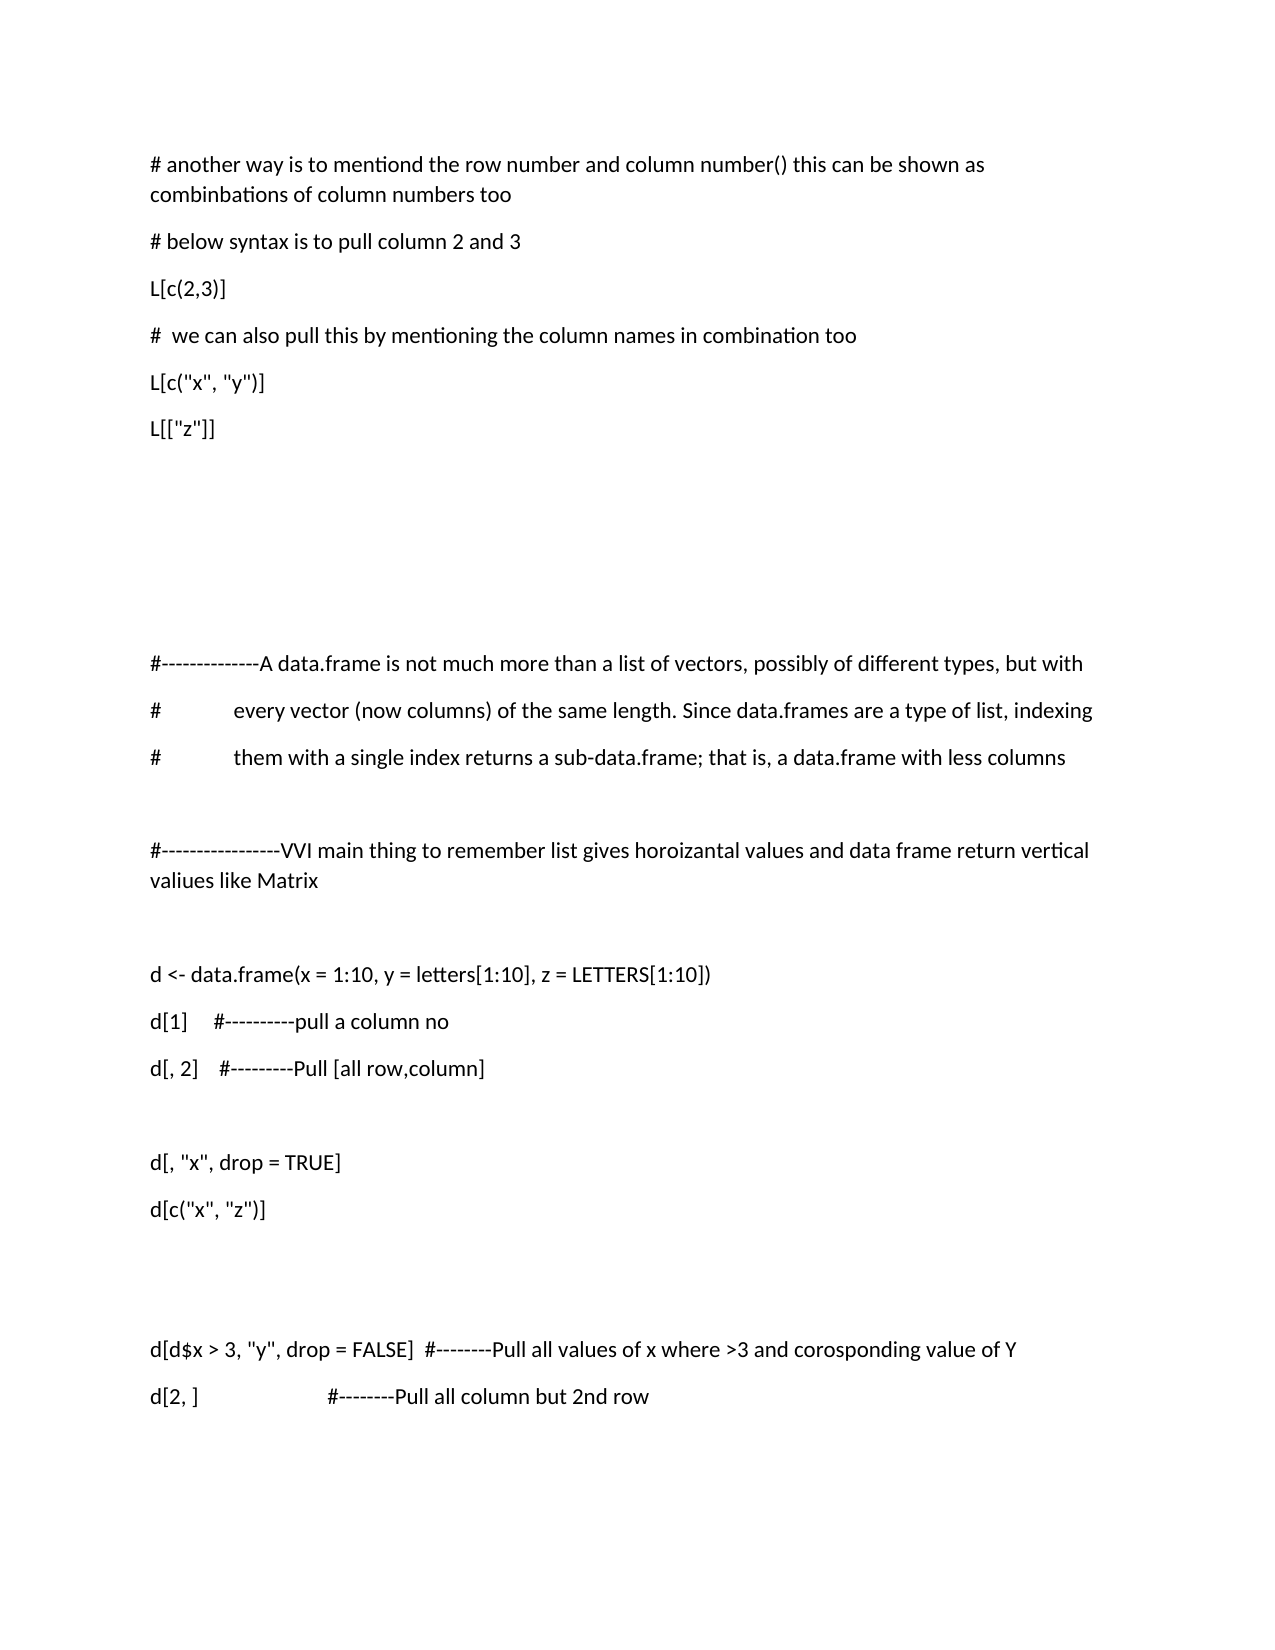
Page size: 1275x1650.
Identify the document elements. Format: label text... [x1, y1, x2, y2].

text d[d$x > 3, "y", drop = FALSE] #--------Pull all values of x where >3 and corosponding value of Y [150, 1335, 1125, 1363]
text # them with a single index returns a sub-data.frame; that is, a data.frame with less columns [150, 743, 1125, 771]
text #-----------------VVI main thing to remember list gives horoizantal values and data frame return vertical valiues like Matrix [150, 836, 1125, 895]
text d[1] #----------pull a column no [150, 1007, 1125, 1035]
text d[, "x", drop = TRUE] [150, 1148, 1125, 1176]
text d[2, ] #--------Pull all column but 2nd row [150, 1382, 1125, 1410]
text # we can also pull this by mentioning the column names in combination too [150, 321, 1125, 349]
text L[c("x", "y")] [150, 368, 1125, 396]
text #--------------A data.frame is not much more than a list of vectors, possibly of different types, but with [150, 649, 1125, 677]
text d[c("x", "z")] [150, 1195, 1125, 1223]
text # another way is to mentiond the row number and column number() this can be shown as combinbations of column numbers too [150, 150, 1125, 208]
text L[["z"]] [150, 414, 1125, 443]
text d <- data.frame(x = 1:10, y = letters[1:10], z = LETTERS[1:10]) [150, 960, 1125, 988]
text # every vector (now columns) of the same length. Since data.frames are a type of list, indexing [150, 696, 1125, 724]
text d[, 2] #---------Pull [all row,column] [150, 1054, 1125, 1082]
text # below syntax is to pull column 2 and 3 [150, 227, 1125, 255]
text L[c(2,3)] [150, 274, 1125, 302]
